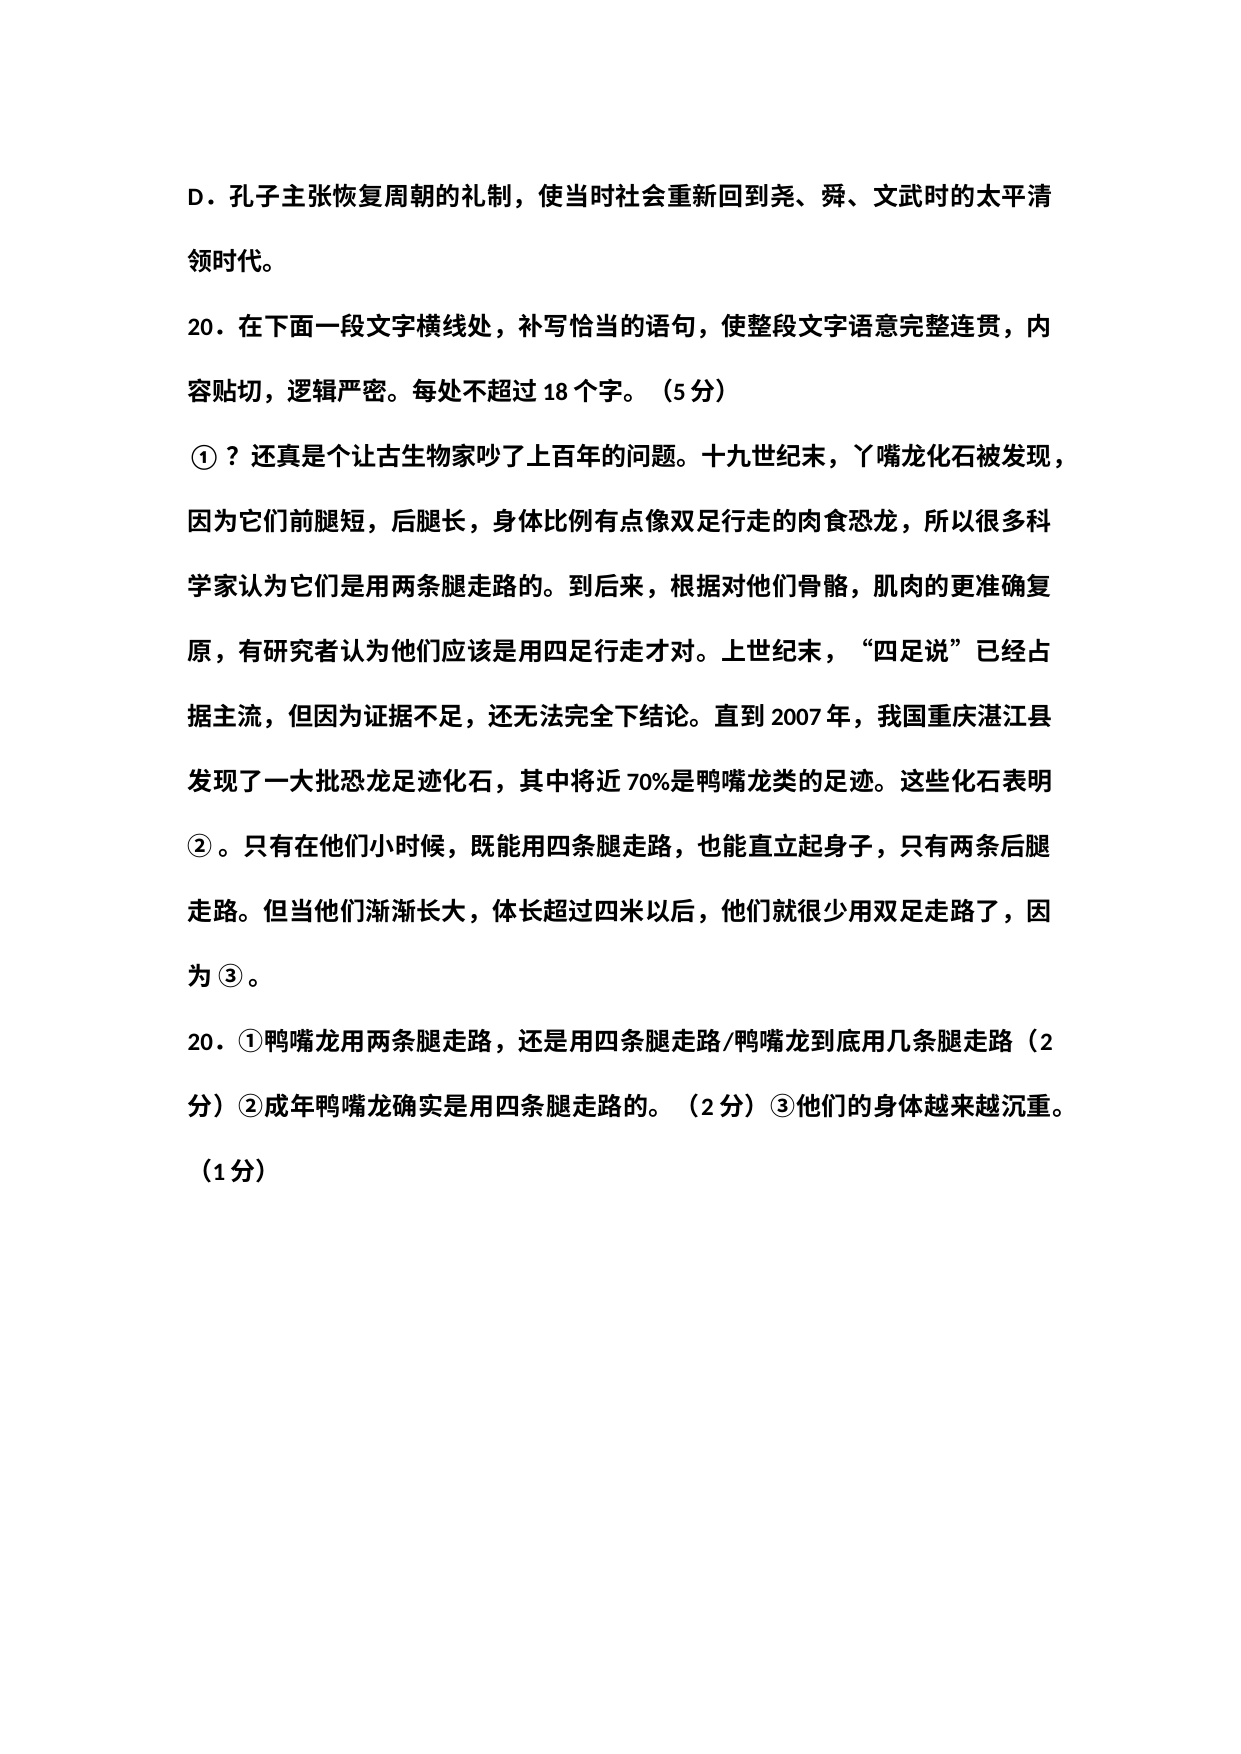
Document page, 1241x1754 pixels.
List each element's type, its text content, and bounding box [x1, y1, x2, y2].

text ① ？还真是个让古生物家吵了上百年的问题。十九世纪末，丫嘴龙化石被发现，因为它们前腿短，后腿长，身体比例有点像双足行走的肉食恐龙，所以很多科学家认为它们是用两条腿走路的。到后来，根据对他们骨骼，肌肉的更准确复原，有研究者认为他们应该是用四足行走才对。上世纪末，“四足说”已经占据主流，但因为证据不足，还无法完全下结论。直到2007年，我国重庆湛江县发现了一大批恐龙足迹化石，其中将近70%是鸭嘴龙类的足迹。这些化石表明 ② 。只有在他们小时候，既能用四条腿走路，也能直立起身子，只有两条后腿走路。但当他们渐渐长大，体长超过四米以后，他们就很少用双足走路了，因为 ③ 。 [187, 422, 1053, 1007]
text 20．①鸭嘴龙用两条腿走路，还是用四条腿走路/鸭嘴龙到底用几条腿走路（2分）②成年鸭嘴龙确实是用四条腿走路的。（2分）③他们的身体越来越沉重。（1分） [187, 1007, 1053, 1202]
text 20．在下面一段文字横线处，补写恰当的语句，使整段文字语意完整连贯，内容贴切，逻辑严密。每处不超过18个字。（5分） [187, 292, 1053, 422]
text D．孔子主张恢复周朝的礼制，使当时社会重新回到尧、舜、文武时的太平清领时代。 [187, 162, 1053, 292]
